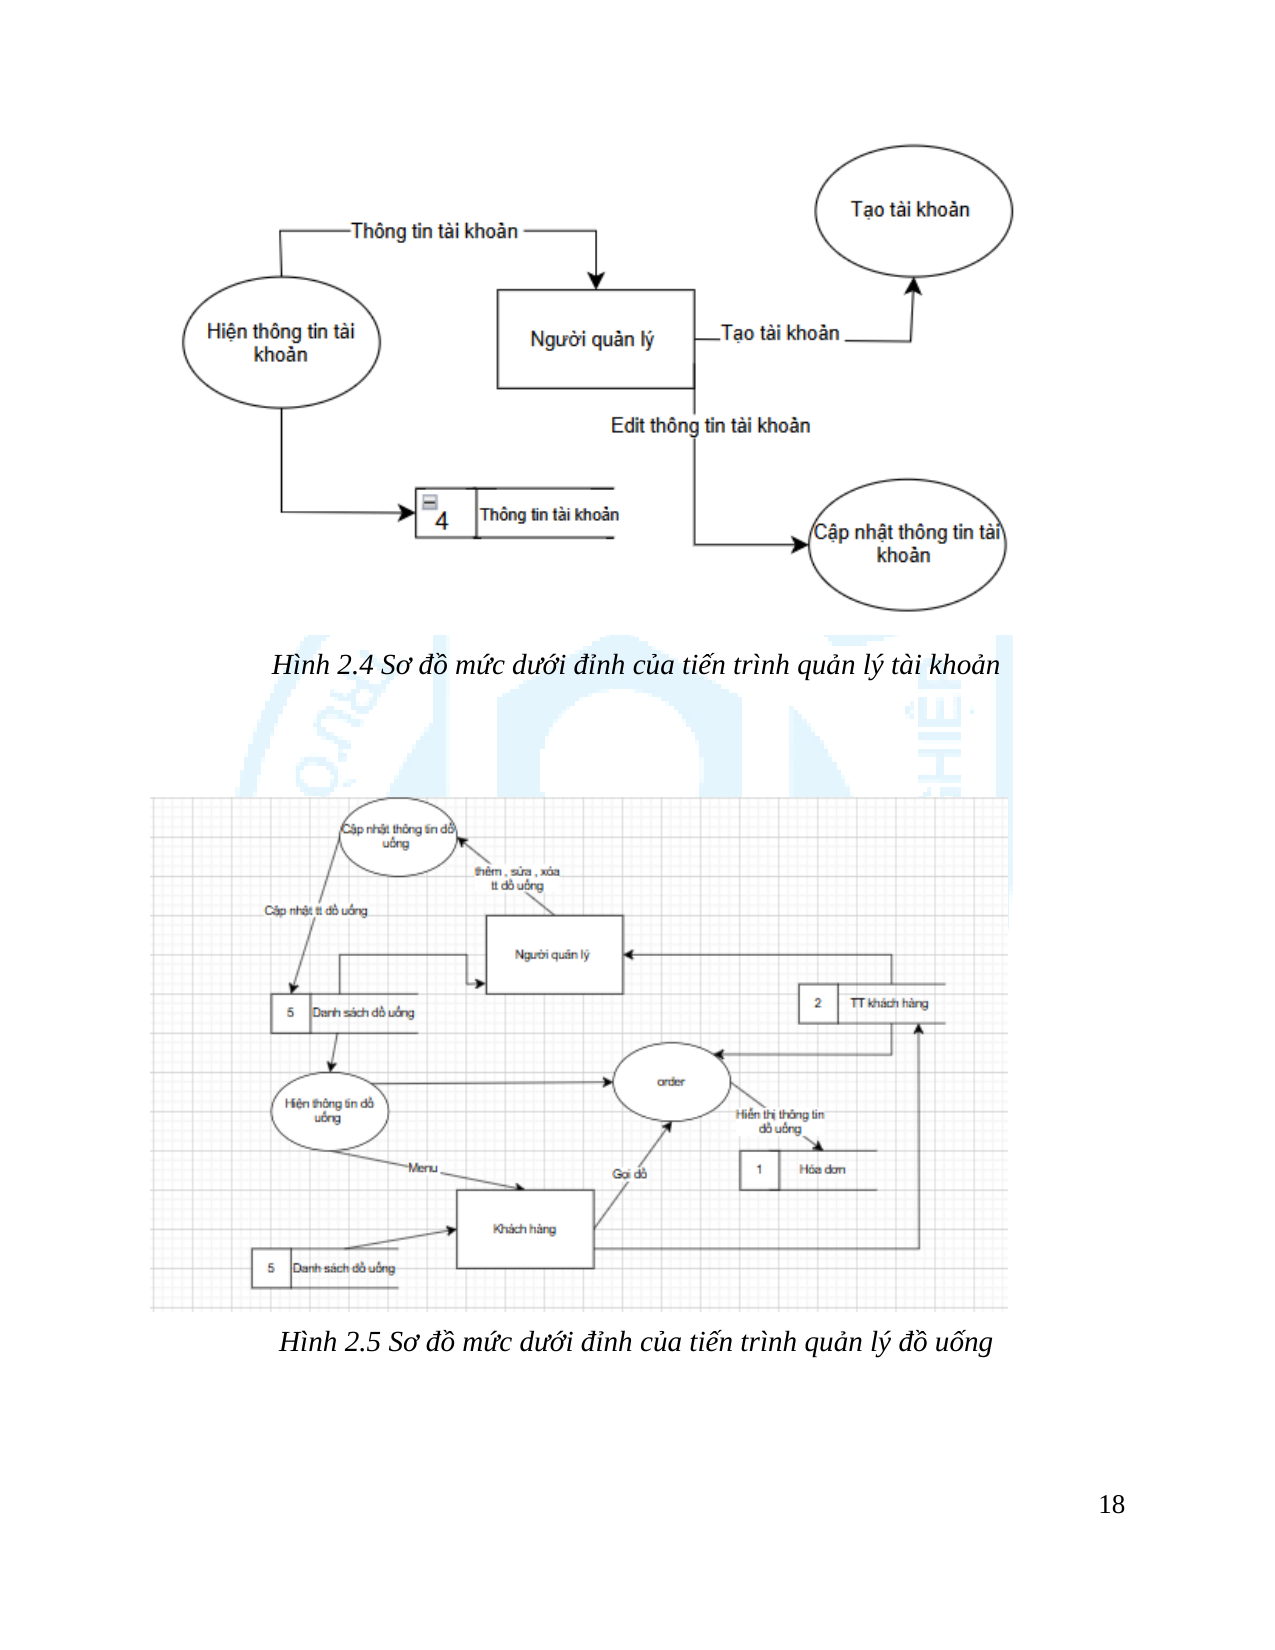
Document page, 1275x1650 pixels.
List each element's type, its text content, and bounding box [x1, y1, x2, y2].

subtitle Hình 2.5 Sơ đồ mức dưới đỉnh của tiến trình quản lý đồ uống [150, 1324, 1125, 1357]
subtitle Hình 2.4 Sơ đồ mức dưới đỉnh của tiến trình quản lý tài khoản [150, 647, 1125, 681]
picture [150, 118, 1125, 635]
picture [150, 797, 1008, 1312]
